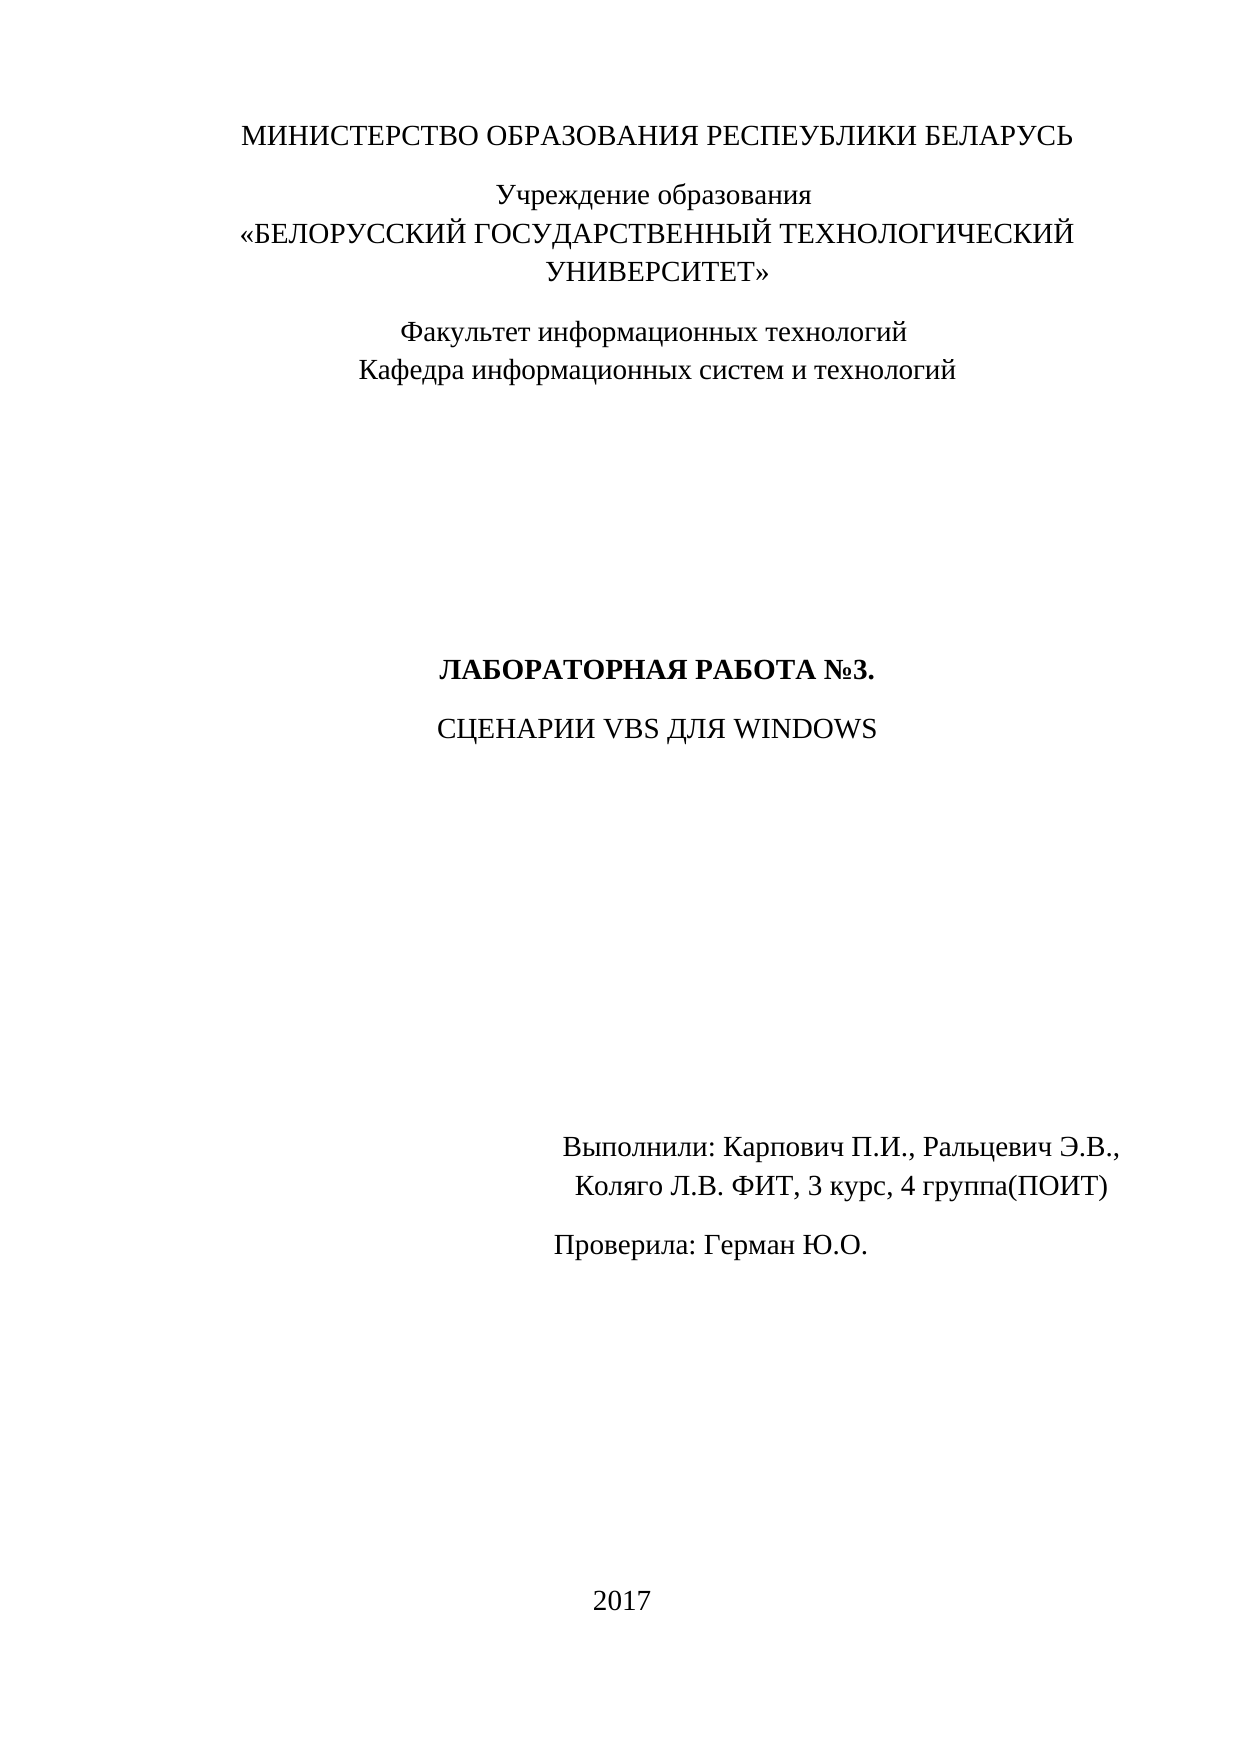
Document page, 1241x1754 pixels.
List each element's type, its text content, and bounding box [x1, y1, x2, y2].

text Проверила: Герман Ю.О. [162, 1227, 1152, 1261]
text Факультет информационных технологий Кафедра информационных систем и технологий [162, 314, 1152, 386]
text Выполнили: Карпович П.И., Ральцевич Э.В., Коляго Л.В. ФИТ, 3 курс, 4 группа(ПОИТ) [531, 1129, 1152, 1201]
text СЦЕНАРИИ VBS ДЛЯ WINDOWS [162, 711, 1152, 745]
text МИНИСТЕРСТВО ОБРАЗОВАНИЯ РЕСПЕУБЛИКИ БЕЛАРУСЬ [162, 118, 1152, 152]
text Учреждение образования «БЕЛОРУССКИЙ ГОСУДАРСТВЕННЫЙ ТЕХНОЛОГИЧЕСКИЙ УНИВЕРСИТЕТ» [162, 177, 1152, 288]
text ЛАБОРАТОРНАЯ РАБОТА №3. [162, 652, 1152, 686]
text 2017 [118, 1583, 1152, 1617]
